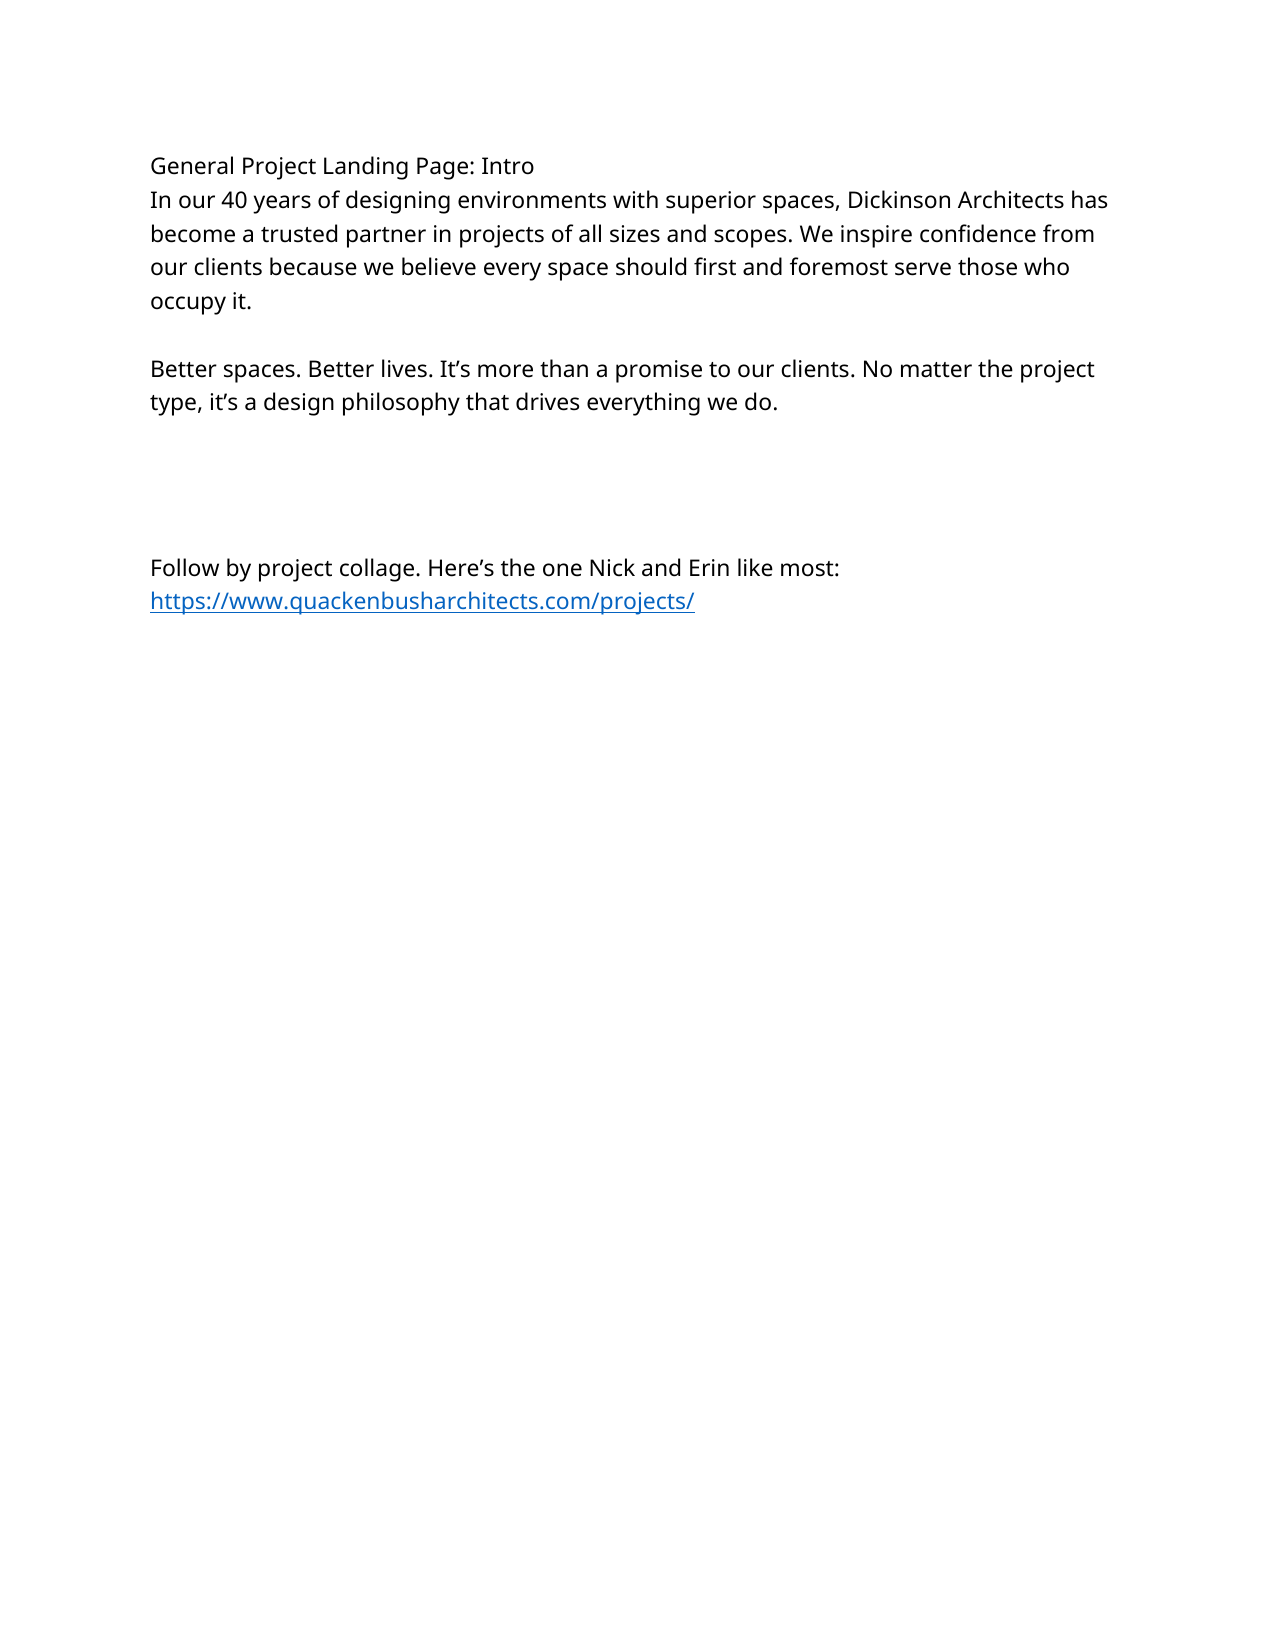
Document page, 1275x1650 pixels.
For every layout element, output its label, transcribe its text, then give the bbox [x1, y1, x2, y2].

text Better spaces. Better lives. It’s more than a promise to our clients. No matter the project type, it’s a design philosophy that drives everything we do. [150, 352, 1125, 417]
text In our 40 years of designing environments with superior spaces, Dickinson Architects has become a trusted partner in projects of all sizes and scopes. We inspire confidence from our clients because we believe every space should first and foremost serve those who occupy it. [150, 184, 1125, 316]
text General Project Landing Page: Intro [150, 150, 1125, 181]
text https://www.quackenbusharchitects.com/projects/ [150, 585, 1125, 616]
text Follow by project collage. Here’s the one Nick and Erin like most: [150, 551, 1125, 583]
